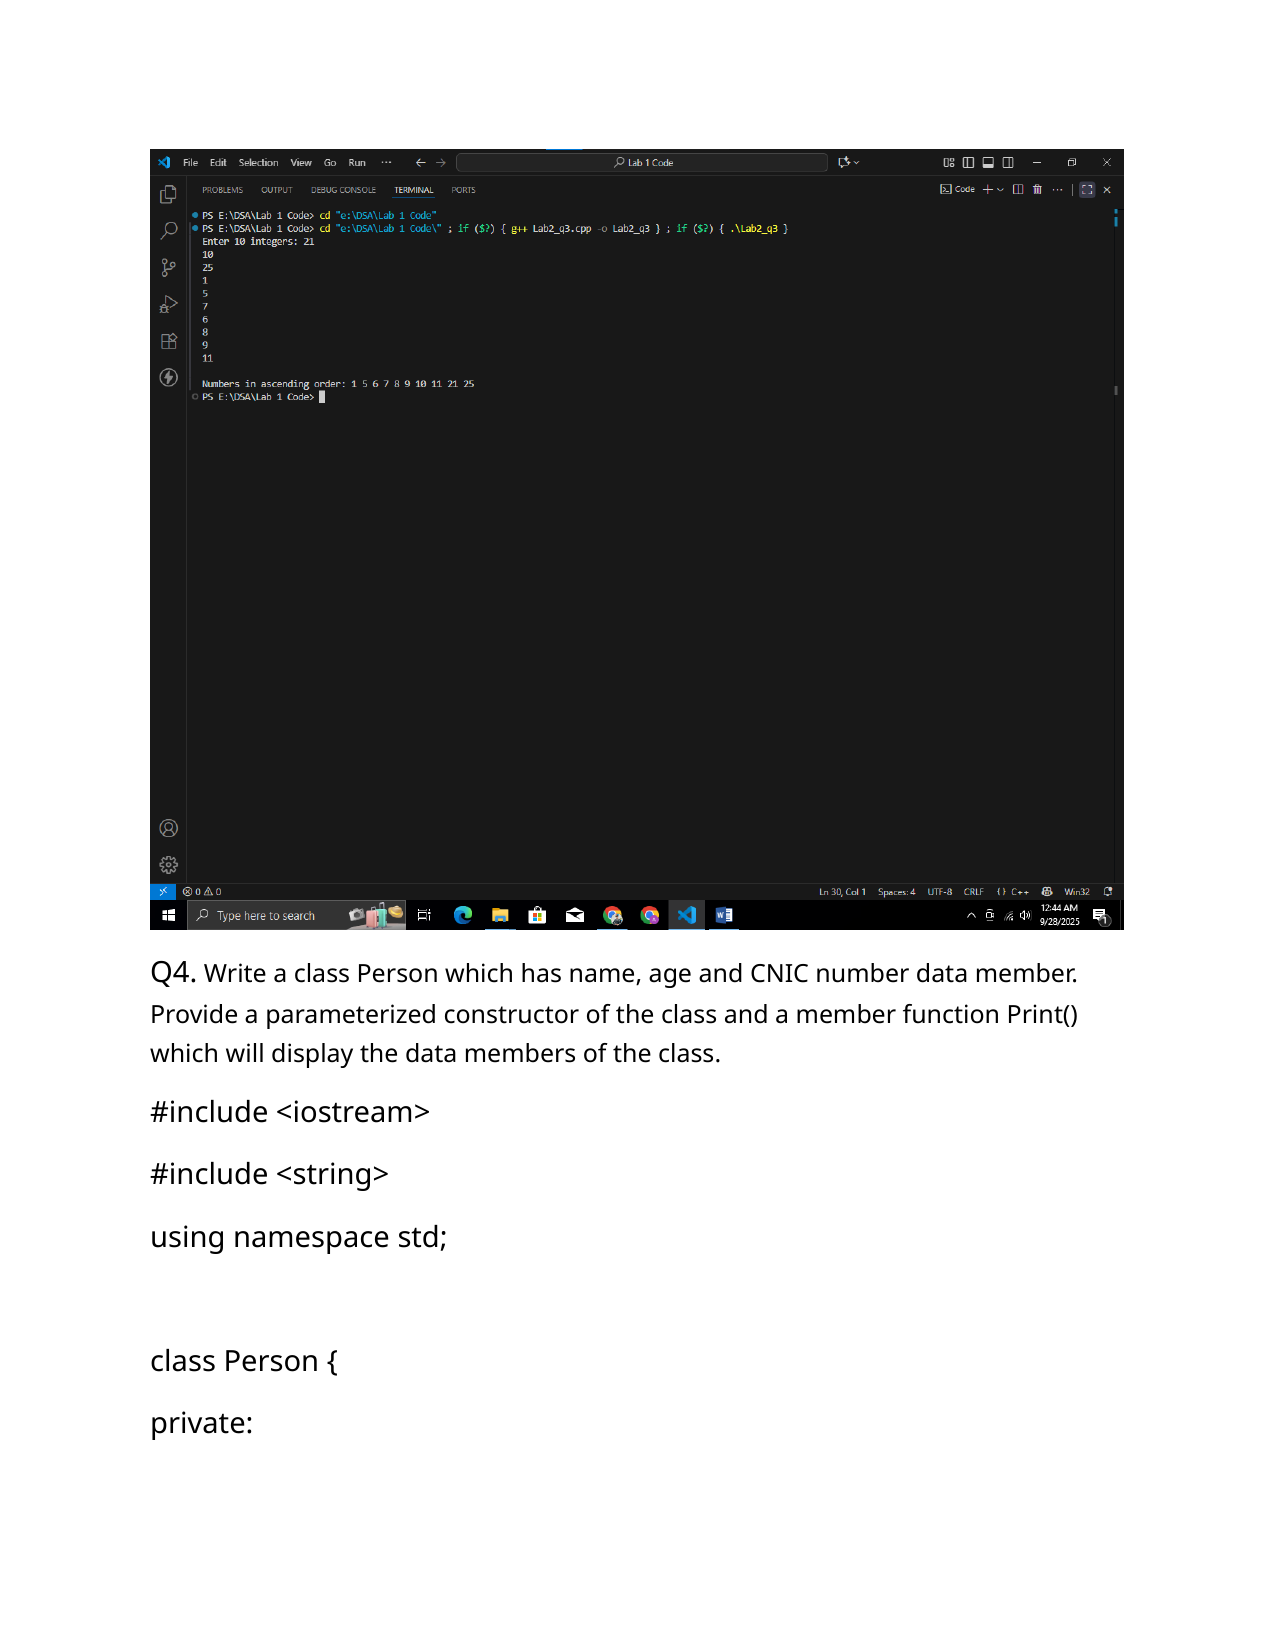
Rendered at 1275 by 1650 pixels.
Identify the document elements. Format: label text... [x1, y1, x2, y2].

text private: [150, 1403, 1125, 1442]
text using namespace std; [150, 1216, 1125, 1256]
picture [150, 149, 1124, 930]
text Q4. Write a class Person which has name, age and CNIC number data member. Provide a parameterized constructor of the class and a member function Print() which will display the data members of the class. [150, 952, 1125, 1069]
text class Person { [150, 1341, 1125, 1380]
text #include <iostream> [150, 1091, 1125, 1131]
text #include <string> [150, 1154, 1125, 1193]
